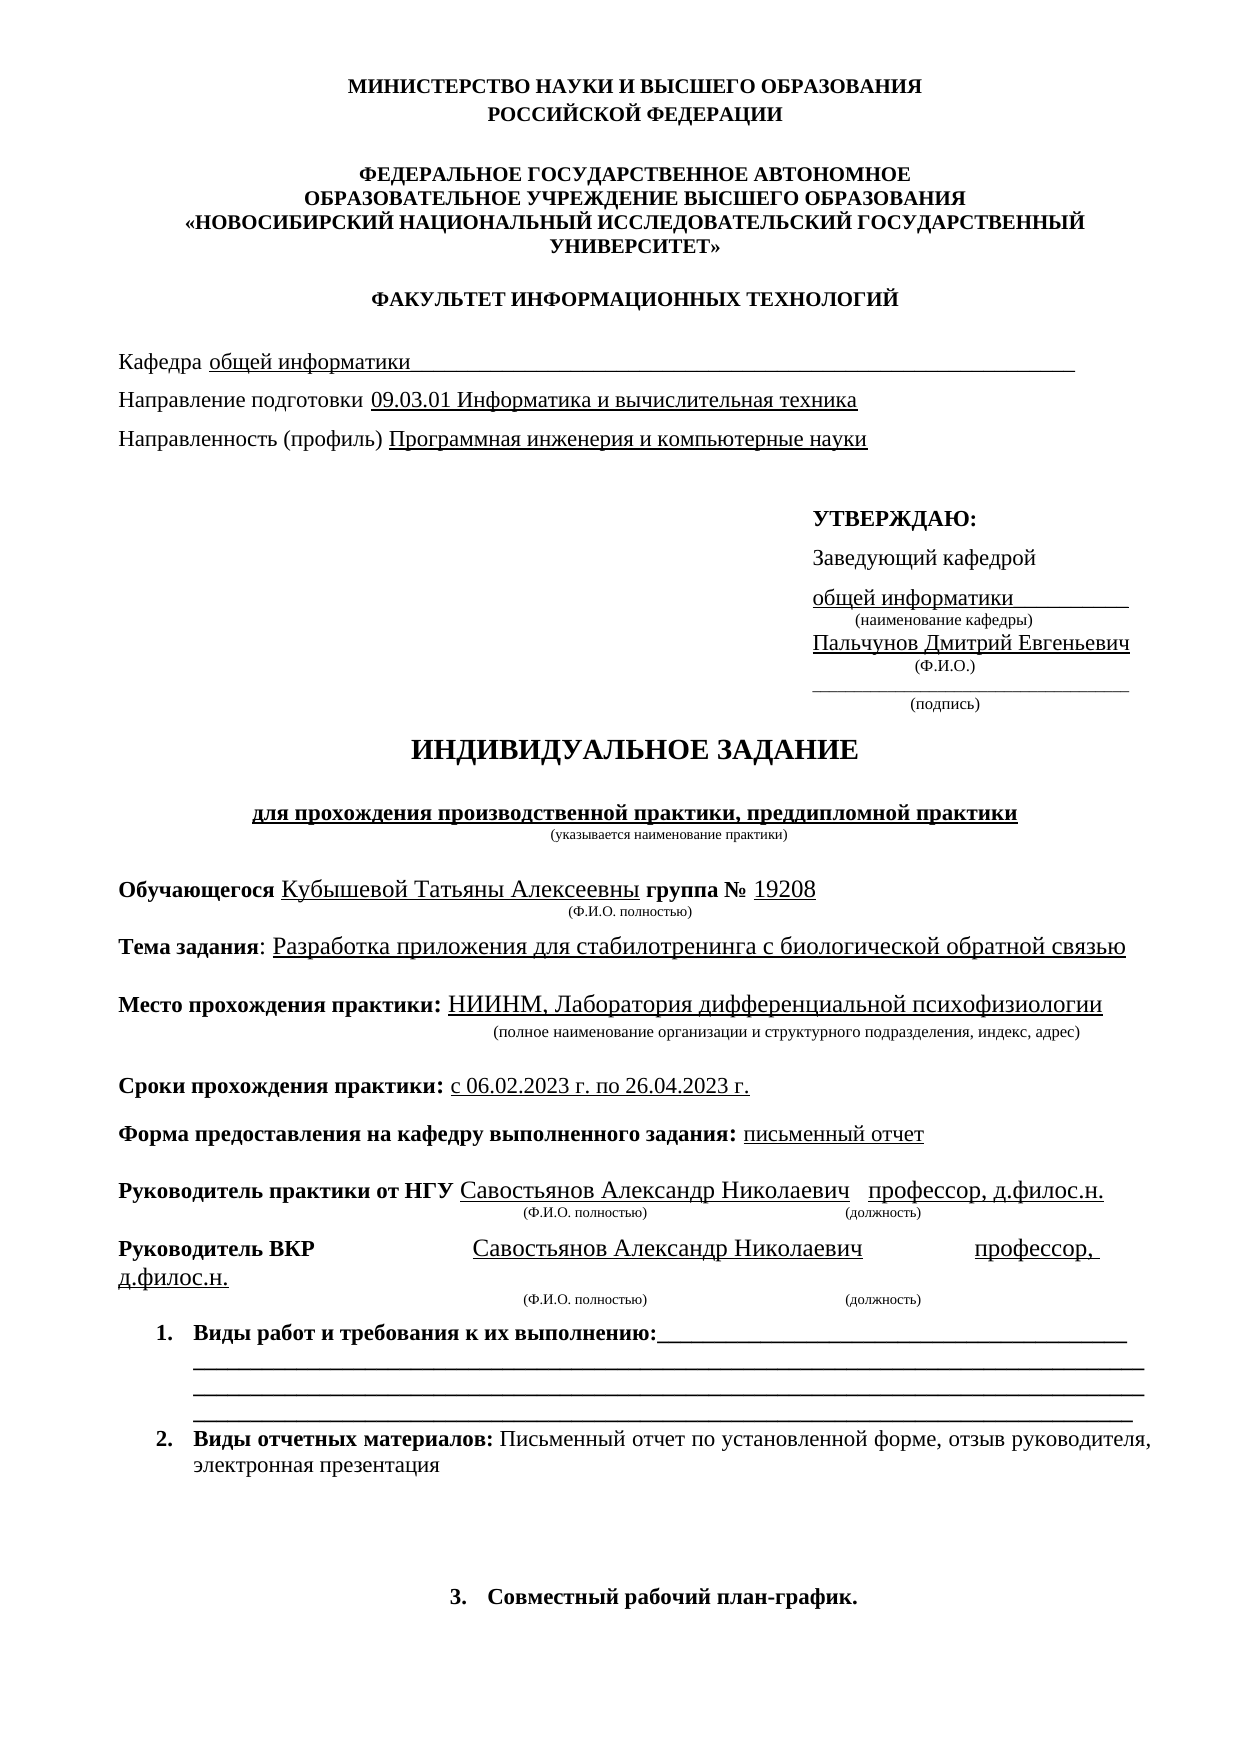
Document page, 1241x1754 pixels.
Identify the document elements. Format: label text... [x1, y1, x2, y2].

text (наименование кафедры) [812, 610, 1152, 629]
text УТВЕРЖДАЮ: [812, 506, 1152, 532]
text ИНДИВИДУАЛЬНОЕ ЗАДАНИЕ [118, 732, 1152, 766]
text (полное наименование организации и структурного подразделения, индекс, адрес) [118, 1022, 1152, 1041]
text ______________________________________ [812, 675, 1152, 694]
text (Ф.И.О. полностью) [118, 902, 1152, 931]
list Совместный рабочий план-график. [156, 1583, 1152, 1609]
text для прохождения производственной практики, преддипломной практики [118, 799, 1152, 826]
text Направление подготовки 09.03.01 Информатика и вычислительная техника [118, 387, 1152, 413]
text Тема задания: Разработка приложения для стабилотренинга с биологической обратной связью [118, 931, 1152, 960]
text Руководитель практики от НГУ Савостьянов Александр Николаевич профессор, д.филос.н. [118, 1176, 1152, 1204]
text Форма предоставления на кафедру выполненного задания: письменный отчет [118, 1118, 1152, 1147]
text Руководитель ВКР Савостьянов Александр Николаевич профессор, д.филос.н. [118, 1233, 1152, 1291]
text Сроки прохождения практики: с 06.02.2023 г. по 26.04.2023 г. [118, 1070, 1152, 1099]
list Виды работ и требования к их выполнению:_________________________________________ [156, 1319, 1152, 1346]
text РОССИЙСКОЙ ФЕДЕРАЦИИ [118, 101, 1152, 126]
text Заведующий кафедрой [812, 544, 1152, 571]
text Кафедра общей информатики__________________________________________________________ [118, 348, 1152, 374]
text Направленность (профиль) Программная инженерия и компьютерные науки [118, 425, 1152, 452]
text ФАКУЛЬТЕТ ИНФОРМАЦИОННЫХ ТЕХНОЛОГИЙ [118, 287, 1152, 311]
text МИНИСТЕРСТВО НАУКИ И ВЫСШЕГО ОБРАЗОВАНИЯ [118, 74, 1152, 98]
text общей информатики__________ [812, 584, 1152, 610]
text Обучающегося Кубышевой Татьяны Алексеевны группа № 19208 [118, 874, 1152, 902]
text ФЕДЕРАЛЬНОЕ ГОСУДАРСТВЕННОЕ АВТОНОМНОЕ [118, 162, 1152, 186]
text ОБРАЗОВАТЕЛЬНОЕ УЧРЕЖДЕНИЕ ВЫСШЕГО ОБРАЗОВАНИЯ [118, 186, 1152, 210]
text (Ф.И.О. полностью) (должность) [118, 1204, 1152, 1233]
text ________________________________________________________________________________________________________________________________________________________________________________________________________________________________________________________ [193, 1346, 1152, 1425]
text Пальчунов Дмитрий Евгеньевич [812, 629, 1152, 656]
text Место прохождения практики: НИИНМ, Лаборатория дифференциальной психофизиологии [118, 989, 1152, 1018]
text (Ф.И.О. полностью) (должность) [118, 1291, 1152, 1319]
text (указывается наименование практики) [118, 826, 1152, 854]
text (подпись) [812, 694, 1152, 713]
text (Ф.И.О.) [812, 656, 1152, 675]
list Виды отчетных материалов: Письменный отчет по установленной форме, отзыв руководителя, электронная презентация [156, 1425, 1152, 1477]
text «НОВОСИБИРСКИЙ НАЦИОНАЛЬНЫЙ ИССЛЕДОВАТЕЛЬСКИЙ ГОСУДАРСТВЕННЫЙ УНИВЕРСИТЕТ» [118, 210, 1152, 258]
